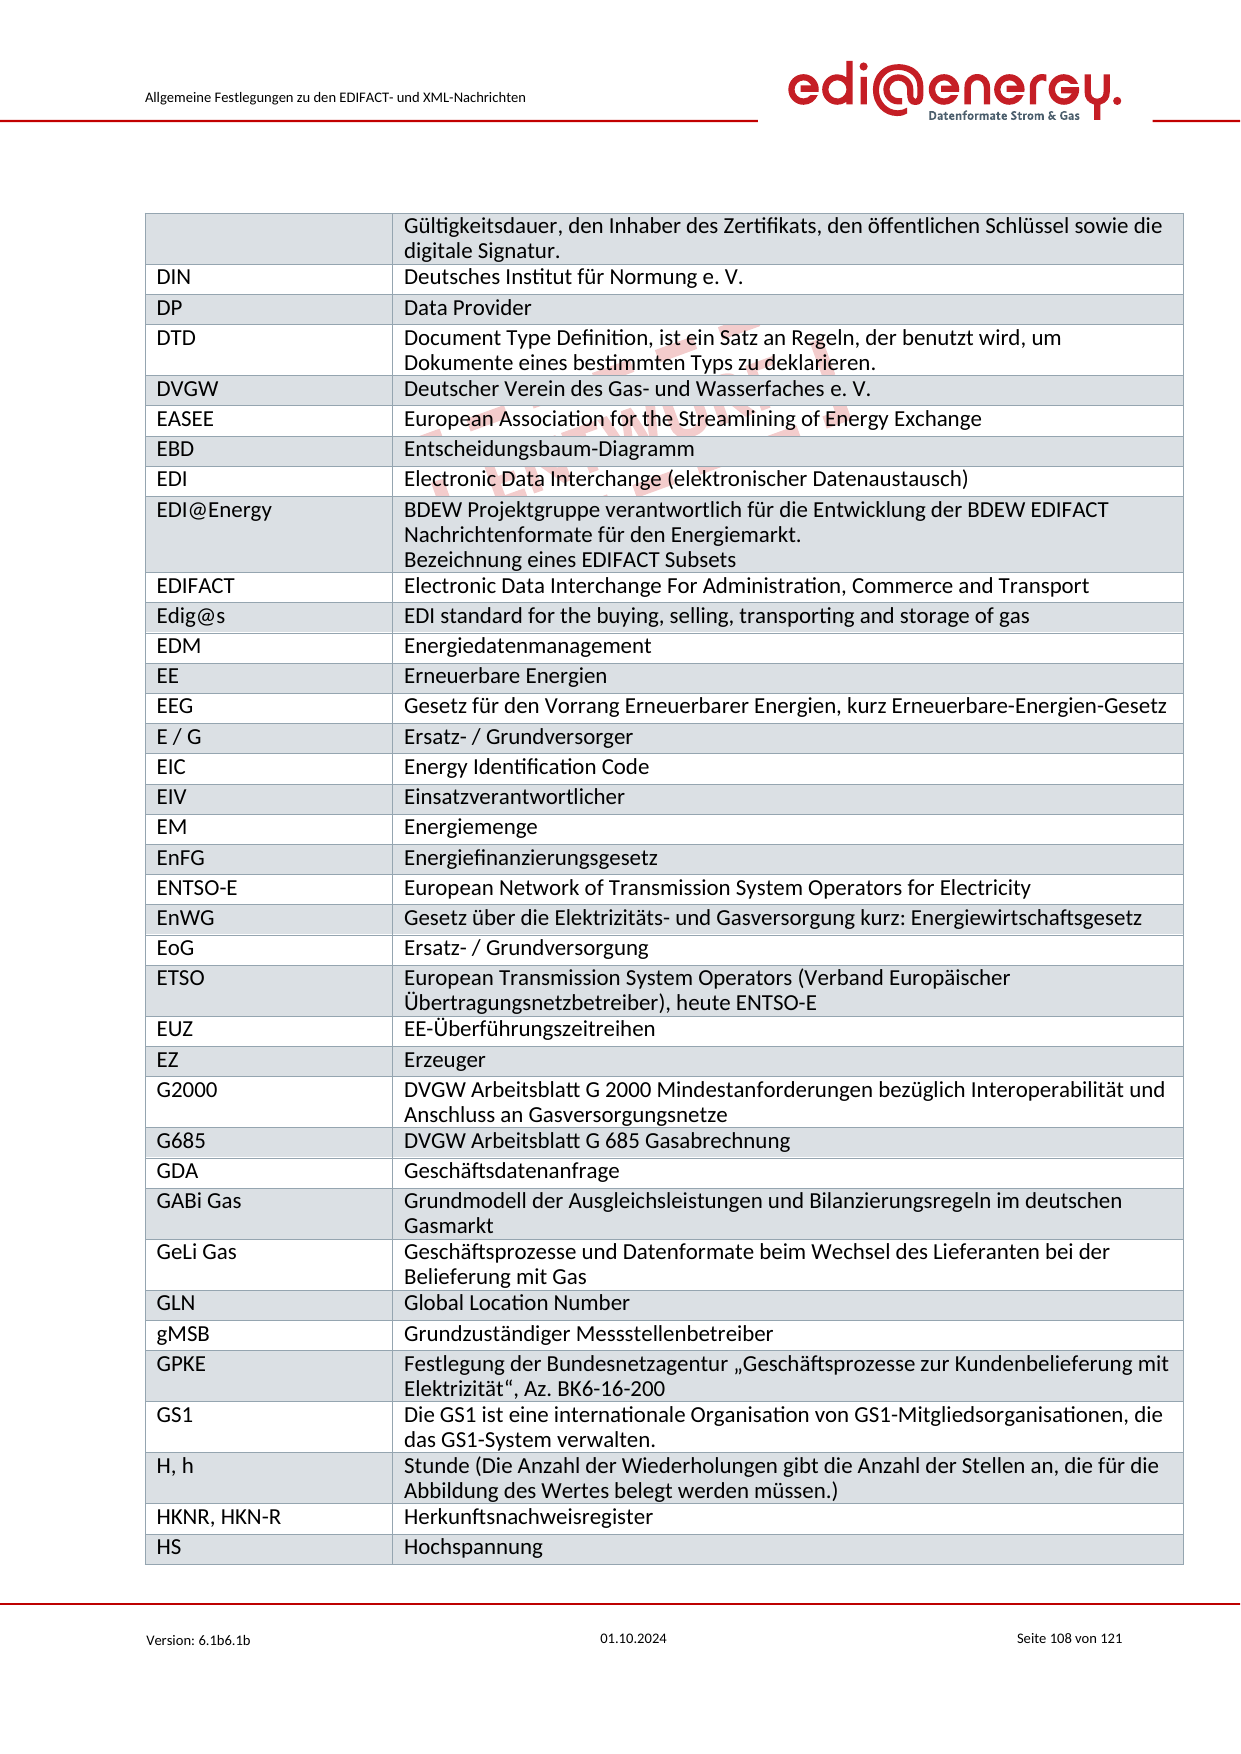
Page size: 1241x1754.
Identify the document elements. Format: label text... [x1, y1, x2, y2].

table_cell Erneuerbare Energien [393, 664, 1183, 693]
table_cell GDA [146, 1159, 392, 1188]
table_cell Deutsches Institut für Normung e. V. [393, 265, 1183, 294]
table_cell Entscheidungsbaum-Diagramm [393, 437, 1183, 466]
table_cell Ersatz- / Grundversorgung [393, 936, 1183, 965]
table_cell ENTSO-E [146, 875, 392, 904]
table_cell Global Location Number [393, 1291, 1183, 1320]
table_cell EIV [146, 785, 392, 814]
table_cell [393, 214, 1183, 264]
table_cell EDI@Energy [146, 497, 392, 572]
table_cell DVGW Arbeitsblatt G 685 Gasabrechnung [393, 1128, 1183, 1157]
table_cell EDI [146, 467, 392, 496]
table_cell EE [146, 664, 392, 693]
table_cell Gesetz für den Vorrang Erneuerbarer Energien, kurz Erneuerbare-Energien-Gesetz [393, 694, 1183, 723]
table_cell Erzeuger [393, 1047, 1183, 1076]
table_cell Die GS1 ist eine internationale Organisation von GS1-Mitgliedsorganisationen, die das GS1-System verwalten. [393, 1402, 1183, 1452]
table_cell GPKE [146, 1351, 392, 1401]
table_cell EM [146, 815, 392, 844]
table_cell Ersatz- / Grundversorger [393, 724, 1183, 753]
table_cell EDM [146, 634, 392, 663]
table_cell Energiedatenmanagement [393, 634, 1183, 663]
table_cell H, h [146, 1453, 392, 1503]
table_cell European Network of Transmission System Operators for Electricity [393, 875, 1183, 904]
table_cell Data Provider [393, 295, 1183, 324]
table_cell BDEW Projektgruppe verantwortlich für die Entwicklung der BDEW EDIFACT Nachrichtenformate für den Energiemarkt. Bezeichnung eines EDIFACT Subsets [393, 497, 1183, 572]
table_cell EBD [146, 437, 392, 466]
table_cell Deutscher Verein des Gas- und Wasserfaches e. V. [393, 376, 1183, 405]
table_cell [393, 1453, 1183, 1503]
table_cell Einsatzverantwortlicher [393, 785, 1183, 814]
table_cell Edig@s [146, 603, 392, 632]
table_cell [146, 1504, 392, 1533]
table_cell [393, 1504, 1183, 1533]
table_cell G2000 [146, 1077, 392, 1127]
table_cell EnFG [146, 845, 392, 874]
table_cell GABi Gas [146, 1189, 392, 1239]
table_cell EE-Überführungszeitreihen [393, 1017, 1183, 1046]
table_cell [146, 214, 392, 264]
table_cell DTD [146, 325, 392, 375]
table_cell DVGW [146, 376, 392, 405]
table_cell E / G [146, 724, 392, 753]
table_cell DIN [146, 265, 392, 294]
table_cell Gesetz über die Elektrizitäts- und Gasversorgung kurz: Energiewirtschaftsgesetz [393, 905, 1183, 934]
table_cell Electronic Data Interchange For Administration, Commerce and Transport [393, 573, 1183, 602]
table_cell EDI standard for the buying, selling, transporting and storage of gas [393, 603, 1183, 632]
table_cell EIC [146, 754, 392, 783]
table_cell Energy Identification Code [393, 754, 1183, 783]
table_cell Grundzuständiger Messstellenbetreiber [393, 1321, 1183, 1350]
table_cell Electronic Data Interchange (elektronischer Datenaustausch) [393, 467, 1183, 496]
table_cell DVGW Arbeitsblatt G 2000 Mindestanforderungen bezüglich Interoperabilität und Anschluss an Gasversorgungsnetze [393, 1077, 1183, 1127]
table_cell DP [146, 295, 392, 324]
table_cell Grundmodell der Ausgleichsleistungen und Bilanzierungsregeln im deutschen Gasmarkt [393, 1189, 1183, 1239]
table_cell Geschäftsdatenanfrage [393, 1159, 1183, 1188]
table_cell EDIFACT [146, 573, 392, 602]
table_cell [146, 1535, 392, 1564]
table_cell EnWG [146, 905, 392, 934]
table_cell gMSB [146, 1321, 392, 1350]
table_cell Energiemenge [393, 815, 1183, 844]
table_cell Festlegung der Bundesnetzagentur „Geschäftsprozesse zur Kundenbelieferung mit Elektrizität“, Az. BK6-16-200 [393, 1351, 1183, 1401]
table_cell GS1 [146, 1402, 392, 1452]
table_cell GLN [146, 1291, 392, 1320]
table_cell EUZ [146, 1017, 392, 1046]
table_cell Energiefinanzierungsgesetz [393, 845, 1183, 874]
table_cell European Association for the Streamlining of Energy Exchange [393, 406, 1183, 436]
table_cell GeLi Gas [146, 1240, 392, 1290]
table_cell Geschäftsprozesse und Datenformate beim Wechsel des Lieferanten bei der Belieferung mit Gas [393, 1240, 1183, 1290]
table_cell Document Type Definition, ist ein Satz an Regeln, der benutzt wird, um Dokumente eines bestimmten Typs zu deklarieren. [393, 325, 1183, 375]
table_cell EoG [146, 936, 392, 965]
table_cell European Transmission System Operators (Verband Europäischer Übertragungsnetzbetreiber), heute ENTSO-E [393, 966, 1183, 1016]
table_cell G685 [146, 1128, 392, 1157]
table_cell ETSO [146, 966, 392, 1016]
table_cell EEG [146, 694, 392, 723]
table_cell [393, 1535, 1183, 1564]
table_cell EZ [146, 1047, 392, 1076]
table_cell EASEE [146, 406, 392, 436]
